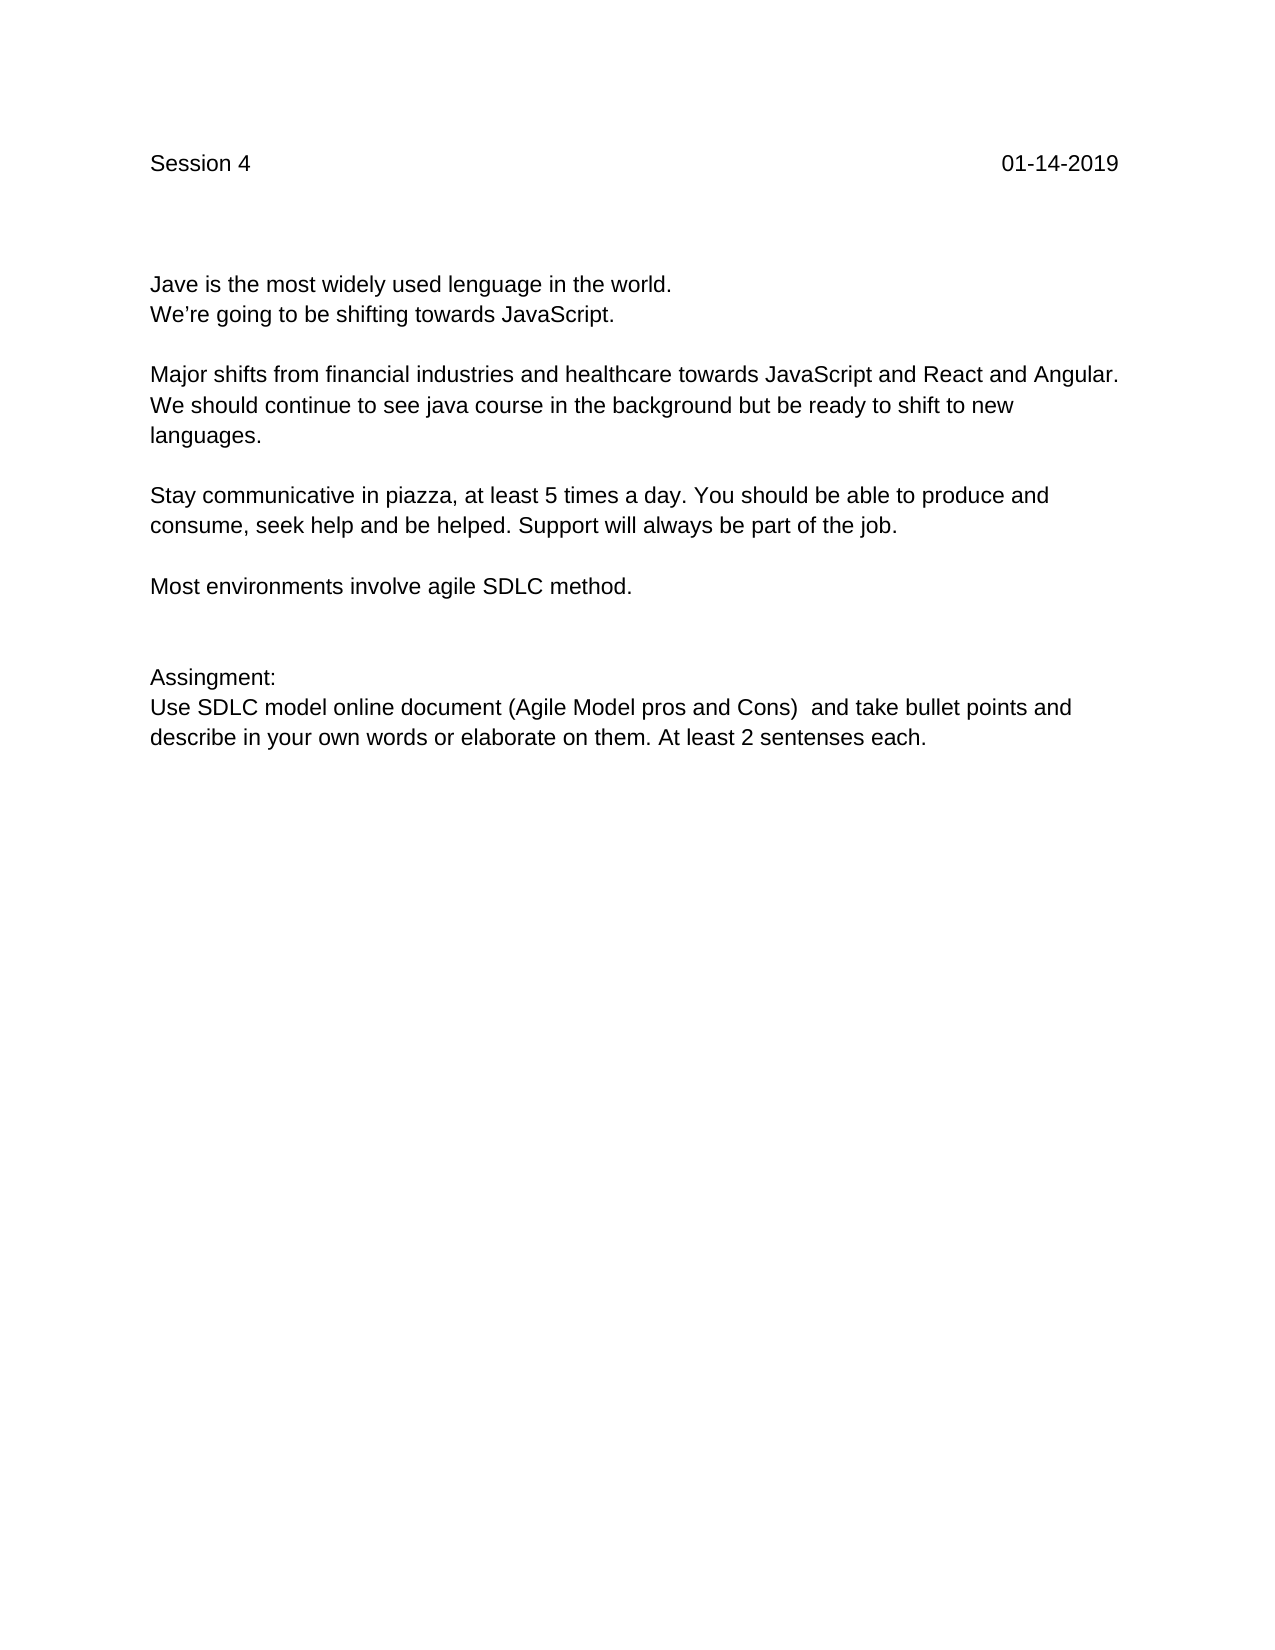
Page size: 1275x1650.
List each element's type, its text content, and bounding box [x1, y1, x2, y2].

text We should continue to see java course in the background but be ready to shift to new languages. [150, 392, 1125, 448]
text We’re going to be shifting towards JavaScript. [150, 301, 1125, 327]
text Assingment: [150, 663, 1125, 690]
text Session 4 01-14-2019 [150, 150, 1125, 176]
text Jave is the most widely used lenguage in the world. [150, 271, 1125, 297]
text Stay communicative in piazza, at least 5 times a day. You should be able to produce and consume, seek help and be helped. Support will always be part of the job. [150, 482, 1125, 539]
text Major shifts from financial industries and healthcare towards JavaScript and React and Angular. [150, 361, 1125, 388]
text Most environments involve agile SDLC method. [150, 573, 1125, 599]
text Use SDLC model online document (Agile Model pros and Cons) and take bullet points and describe in your own words or elaborate on them. At least 2 sentenses each. [150, 694, 1125, 750]
